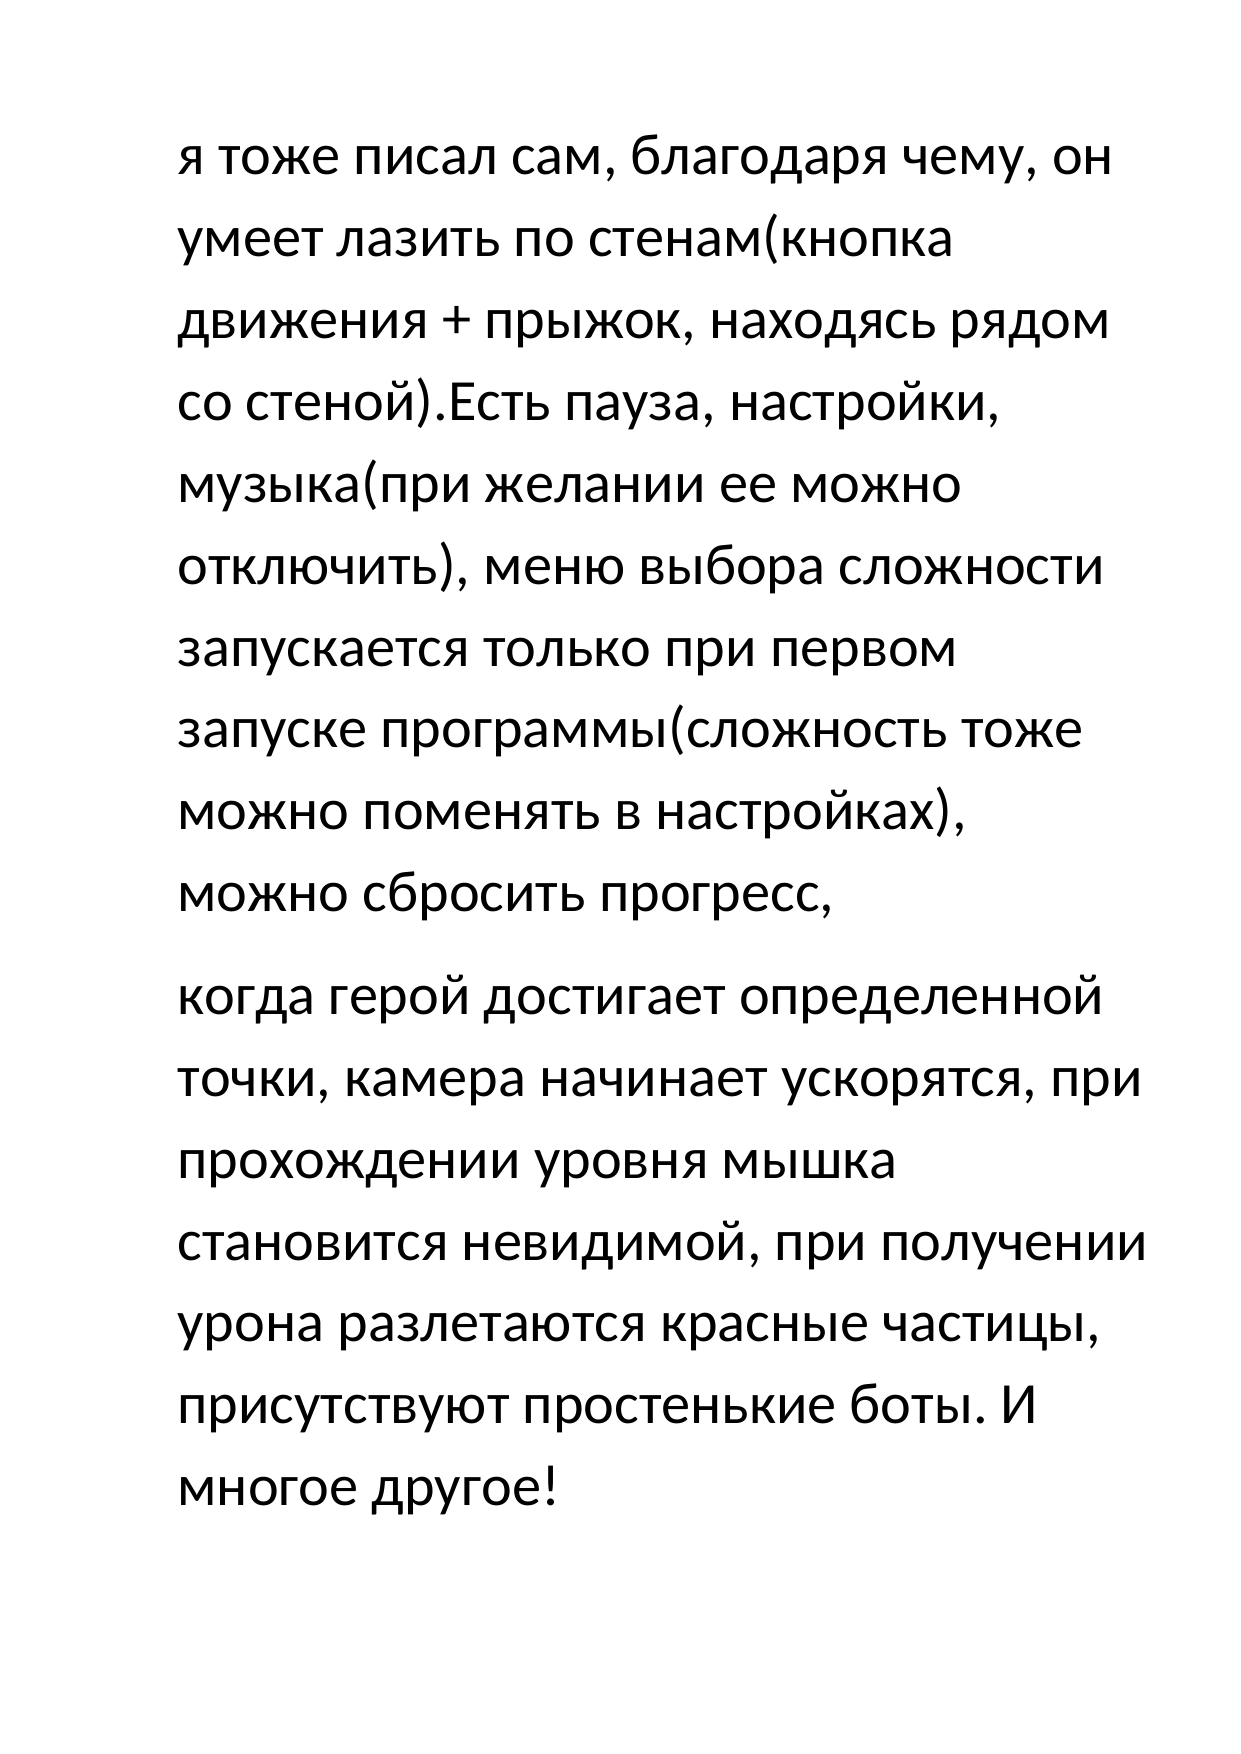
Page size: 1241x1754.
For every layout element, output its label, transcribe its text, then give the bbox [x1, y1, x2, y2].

text я тоже писал сам, благодаря чему, он умеет лазить по стенам(кнопка движения + прыжок, находясь рядом со стеной).Есть пауза, настройки, музыка(при желании ее можно отключить), меню выбора сложности запускается только при первом запуске программы(сложность тоже можно поменять в настройках), можно сбросить прогресс, [177, 118, 1152, 926]
text когда герой достигает определенной точки, камера начинает ускорятся, при прохождении уровня мышка становится невидимой, при получении урона разлетаются красные частицы, присутствуют простенькие боты. И многое другое! [177, 958, 1152, 1520]
